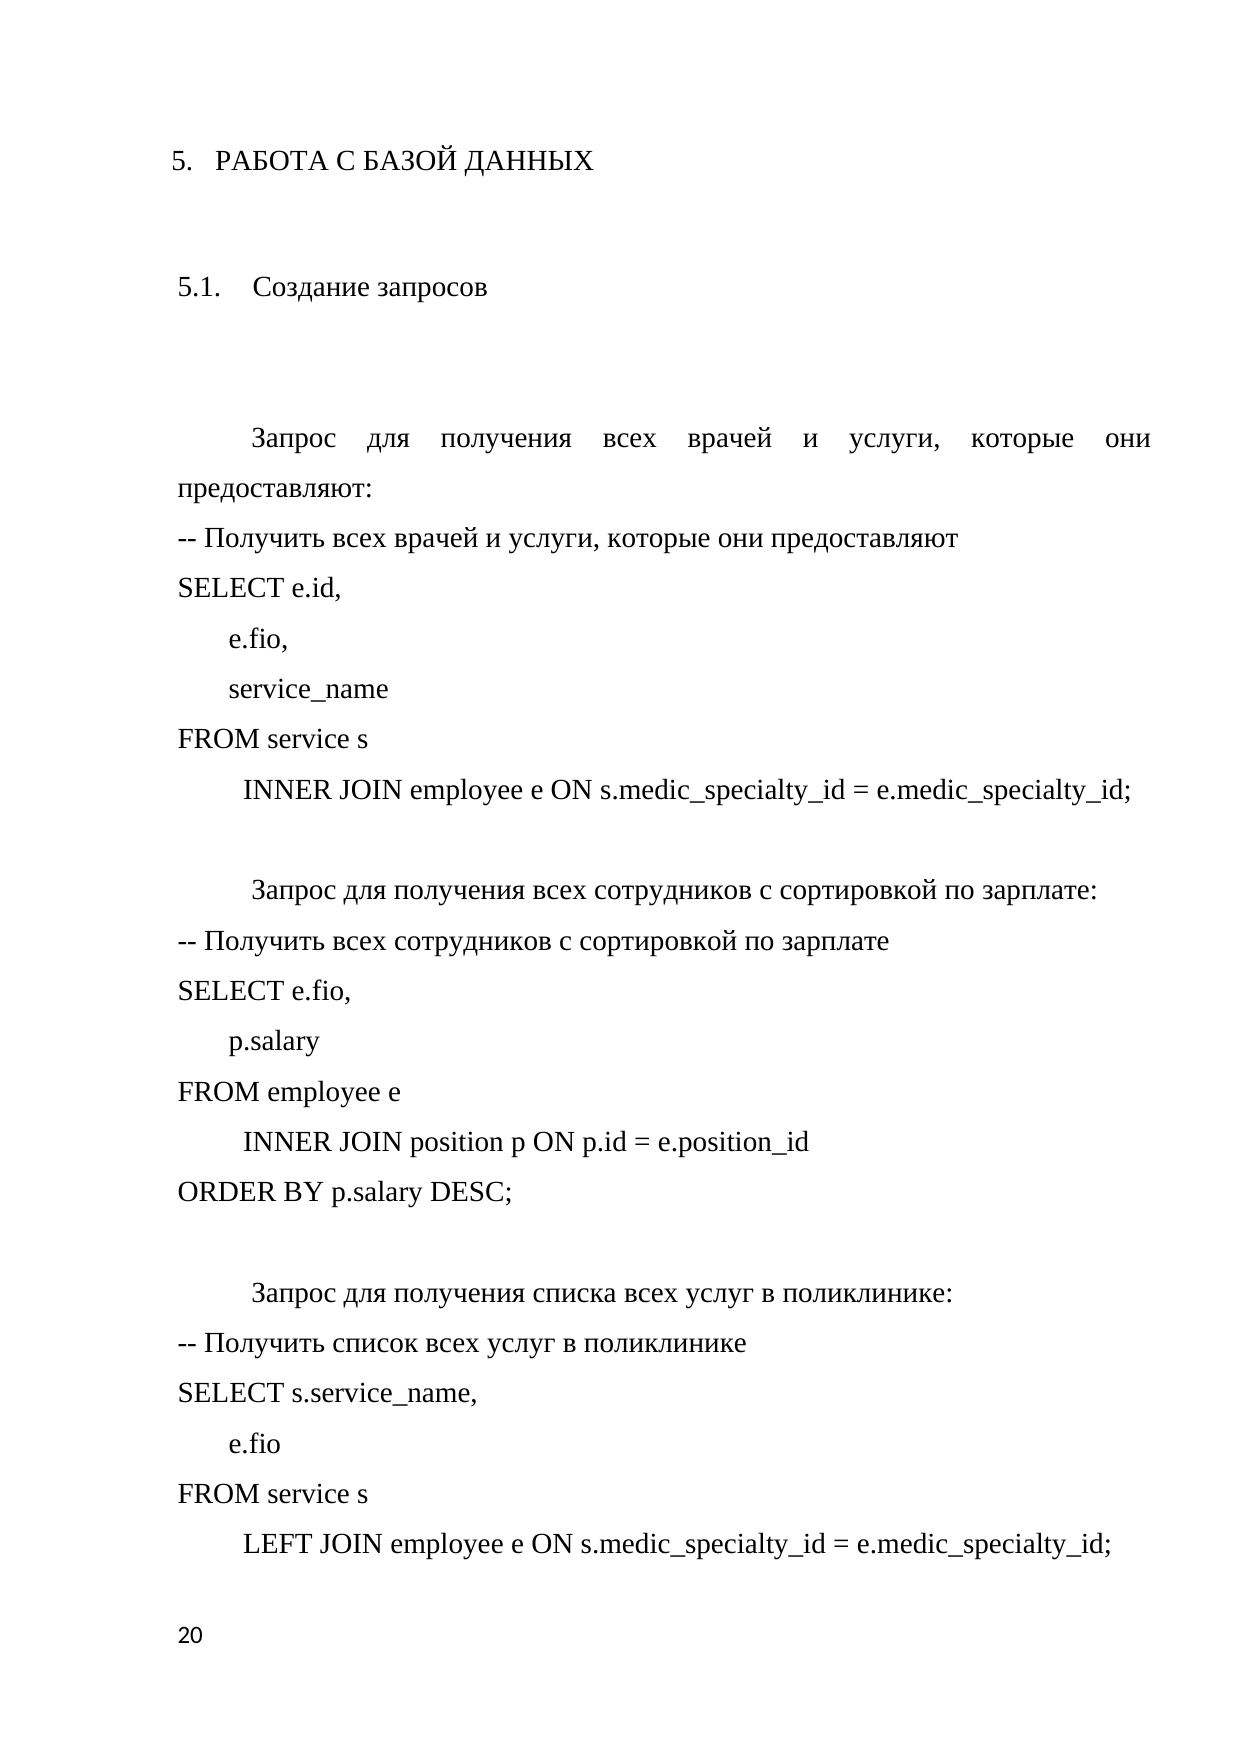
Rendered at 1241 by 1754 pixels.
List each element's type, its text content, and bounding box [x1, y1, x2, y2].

text Запрос для получения всех сотрудников с сортировкой по зарплате: [177, 872, 1152, 906]
text FROM service s [177, 722, 1152, 755]
text -- Получить список всех услуг в поликлинике [177, 1325, 1152, 1359]
text e.fio, [177, 621, 1152, 654]
text -- Получить всех врачей и услуги, которые они предоставляют [177, 520, 1152, 554]
text service_name [177, 671, 1152, 705]
text e.fio [177, 1426, 1152, 1459]
subtitle Создание запросов [177, 269, 1152, 302]
subtitle РАБОТА С БАЗОЙ ДАННЫХ [171, 143, 1152, 177]
text ORDER BY p.salary DESC; [177, 1174, 1152, 1208]
text SELECT e.fio, [177, 973, 1152, 1007]
text Запрос для получения всех врачей и услуги, которые они предоставляют: [177, 420, 1152, 503]
text LEFT JOIN employee e ON s.medic_specialty_id = e.medic_specialty_id; [177, 1527, 1152, 1560]
text Запрос для получения списка всех услуг в поликлинике: [177, 1275, 1152, 1308]
text SELECT s.service_name, [177, 1376, 1152, 1409]
text SELECT e.id, [177, 571, 1152, 604]
text p.salary [177, 1023, 1152, 1057]
text -- Получить всех сотрудников с сортировкой по зарплате [177, 923, 1152, 956]
text FROM employee e [177, 1074, 1152, 1107]
text INNER JOIN position p ON p.id = e.position_id [177, 1124, 1152, 1158]
text INNER JOIN employee e ON s.medic_specialty_id = e.medic_specialty_id; [177, 772, 1152, 805]
text FROM service s [177, 1476, 1152, 1510]
